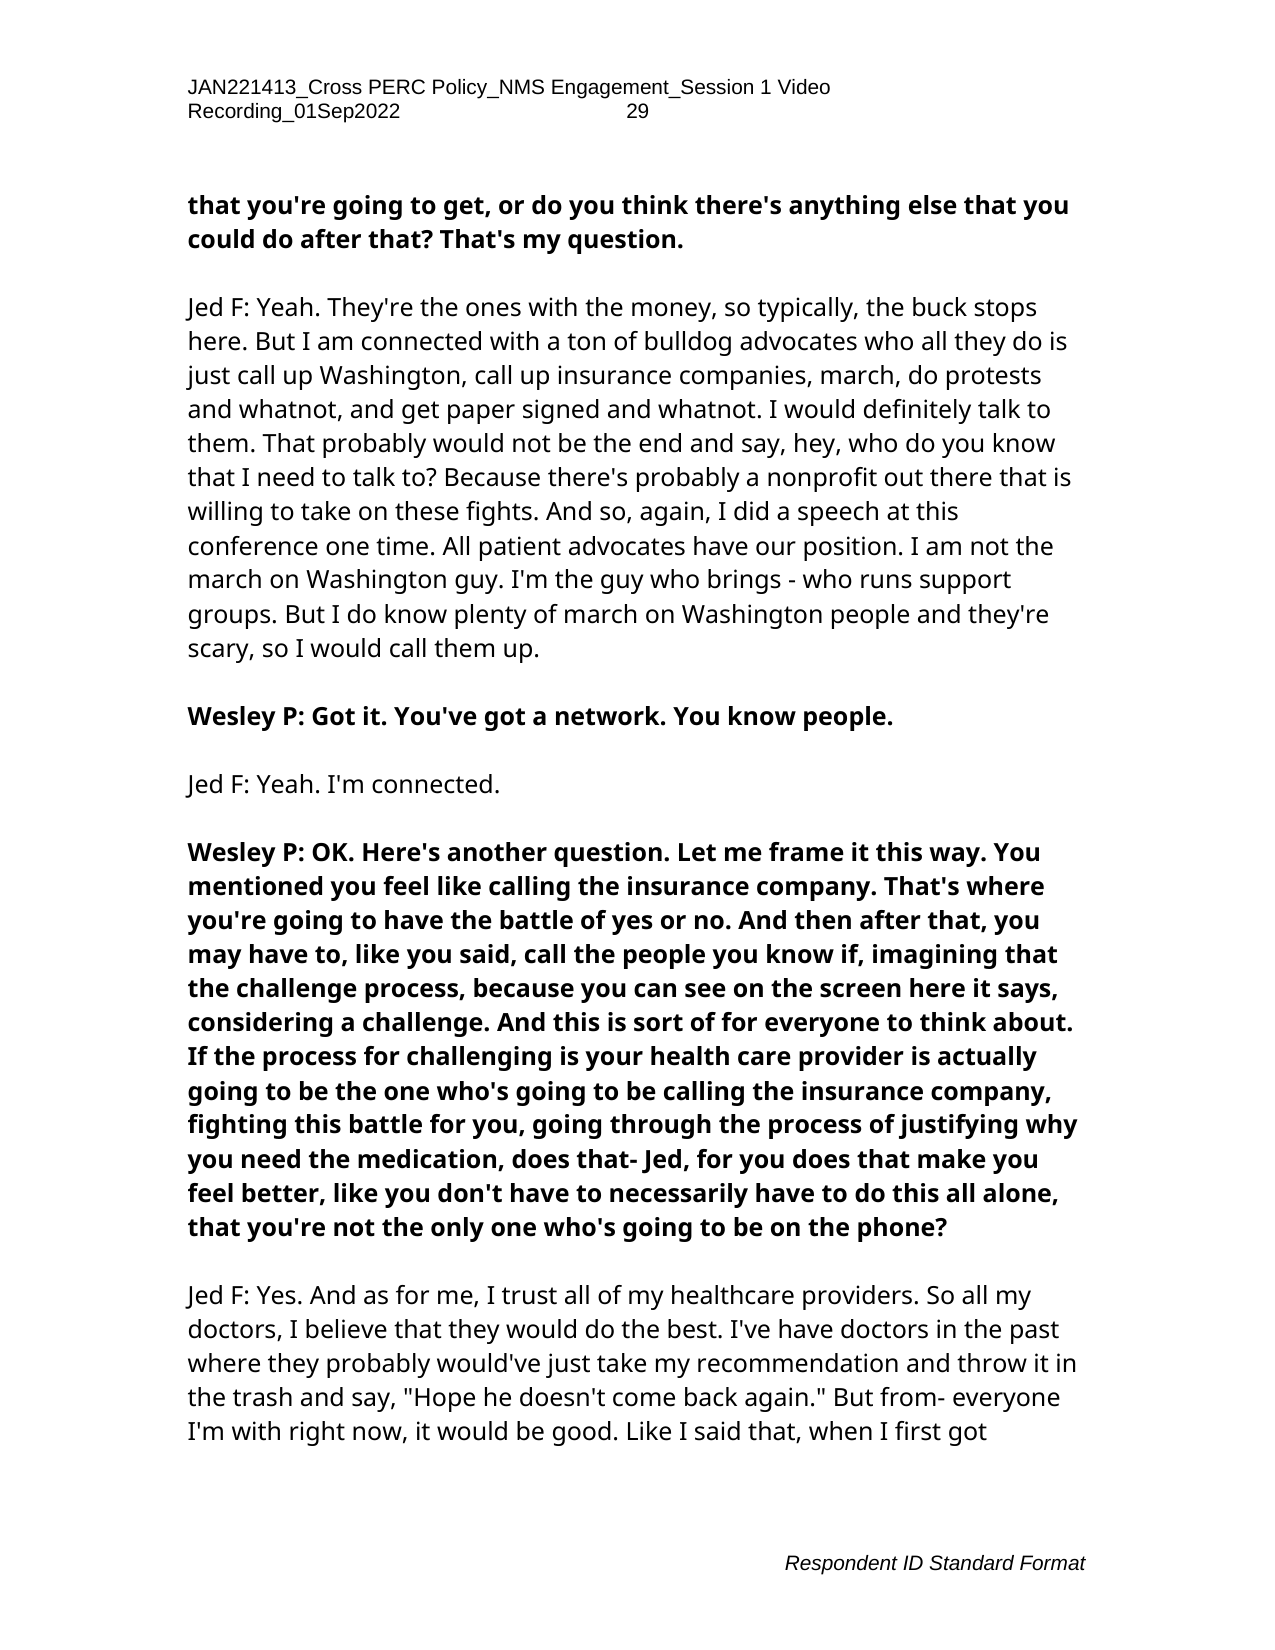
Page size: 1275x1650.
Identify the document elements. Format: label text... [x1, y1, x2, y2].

text Jed F: Yeah. I'm connected. [187, 767, 1087, 801]
text Wesley P: OK. Here's another question. Let me frame it this way. You mentioned you feel like calling the insurance company. That's where you're going to have the battle of yes or no. And then after that, you may have to, like you said, call the people you know if, imagining that the challenge process, because you can see on the screen here it says, considering a challenge. And this is sort of for everyone to think about. If the process for challenging is your health care provider is actually going to be the one who's going to be calling the insurance company, fighting this battle for you, going through the process of justifying why you need the medication, does that- Jed, for you does that make you feel better, like you don't have to necessarily have to do this all alone, that you're not the only one who's going to be on the phone? [187, 835, 1087, 1243]
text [187, 187, 1087, 256]
text Wesley P: Got it. You've got a network. You know people. [187, 698, 1087, 732]
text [187, 1277, 1087, 1448]
text Jed F: Yeah. They're the ones with the money, so typically, the buck stops here. But I am connected with a ton of bulldog advocates who all they do is just call up Washington, call up insurance companies, march, do protests and whatnot, and get paper signed and whatnot. I would definitely talk to them. That probably would not be the end and say, hey, who do you know that I need to talk to? Because there's probably a nonprofit out there that is willing to take on these fights. And so, again, I did a speech at this conference one time. All patient advocates have our position. I am not the march on Washington guy. I'm the guy who brings - who runs support groups. But I do know plenty of march on Washington people and they're scary, so I would call them up. [187, 290, 1087, 664]
